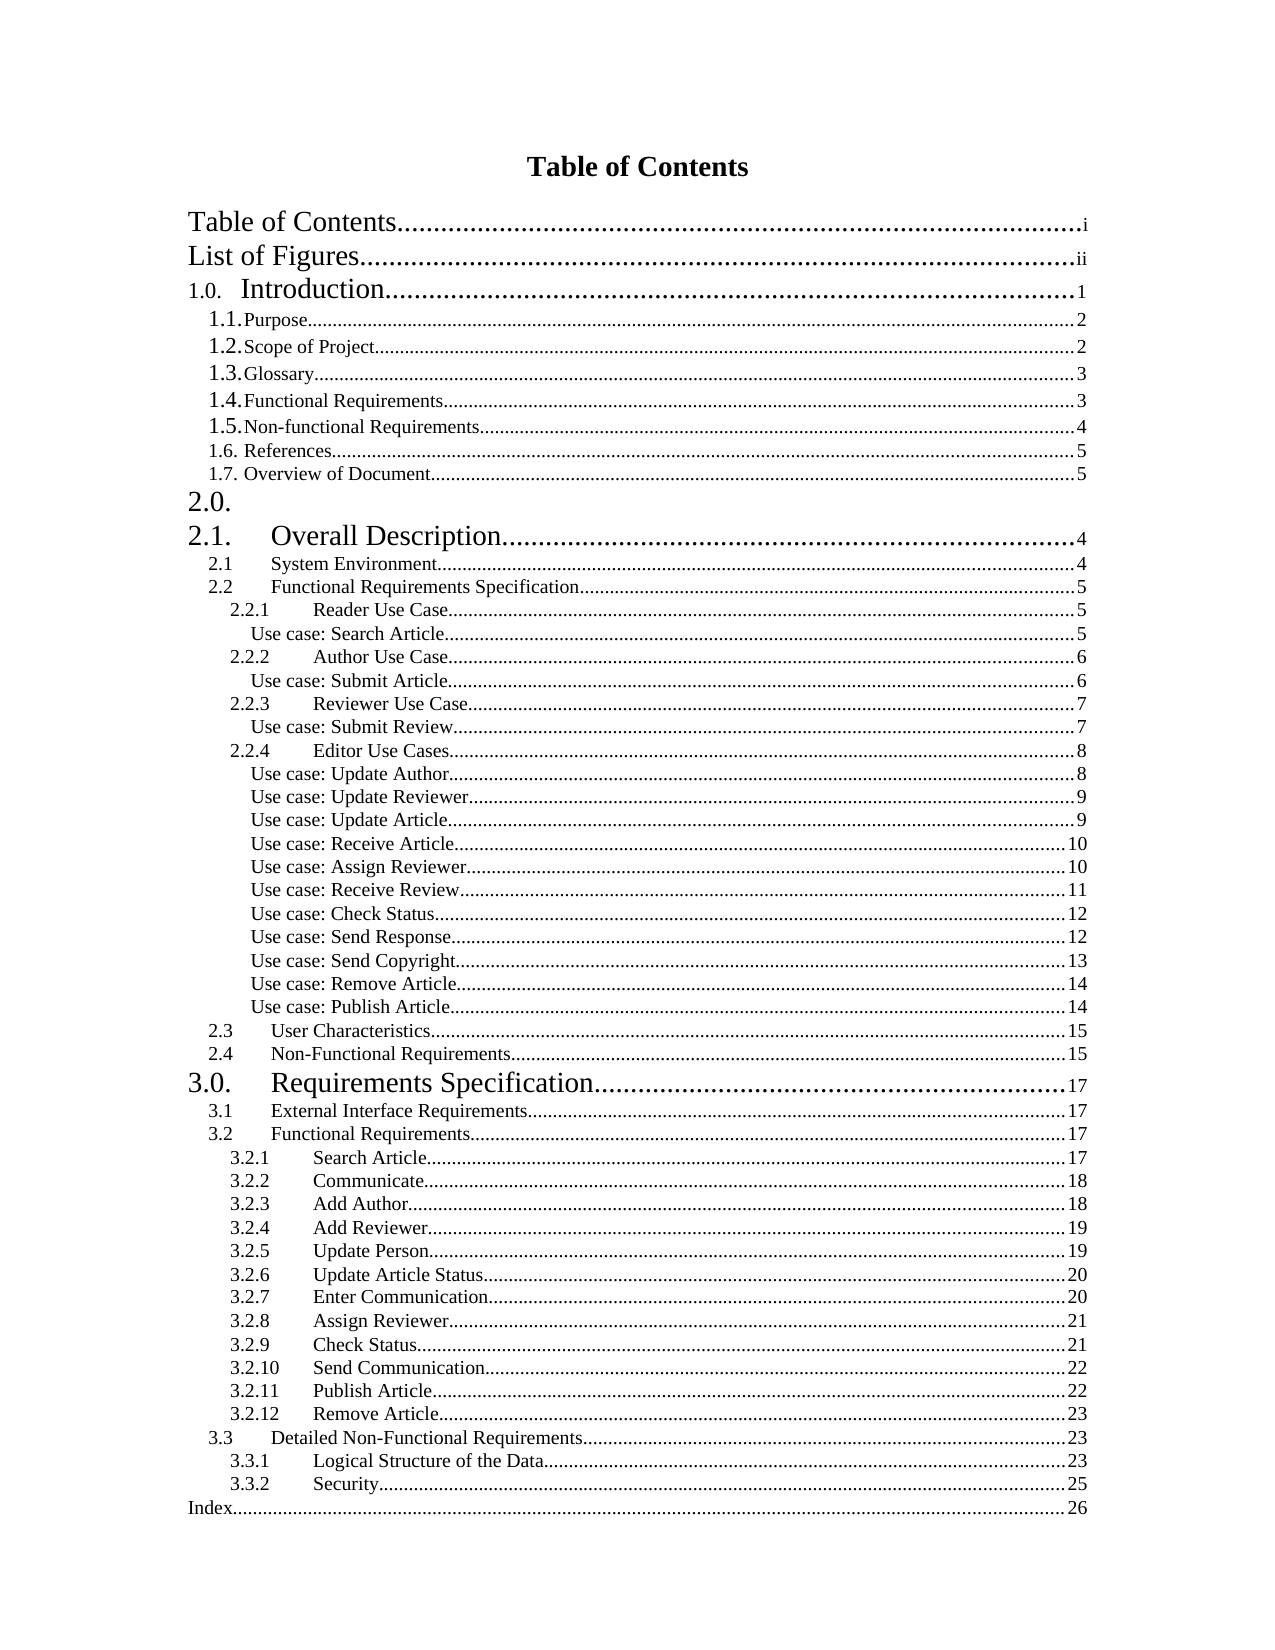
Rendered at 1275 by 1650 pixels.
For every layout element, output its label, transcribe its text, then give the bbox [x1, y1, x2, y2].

list Enter Communication 20 [230, 1285, 1125, 1308]
list Functional Requirements Specification 5 [208, 575, 1125, 597]
list Update Article Status 20 [230, 1263, 1125, 1285]
text Use case: Receive Article 10 [250, 832, 1125, 855]
list User Characteristics 15 [208, 1019, 1125, 1041]
list Update Person 19 [230, 1239, 1125, 1262]
list Introduction 1 [188, 271, 1125, 305]
text Use case: Send Response 12 [250, 925, 1125, 948]
list Overview of Document 5 [208, 462, 1125, 484]
text Use case: Update Author 8 [250, 762, 1125, 785]
text Use case: Assign Reviewer 10 [250, 856, 1125, 878]
list Search Article 17 [230, 1146, 1125, 1168]
list Non-Functional Requirements 15 [208, 1042, 1125, 1065]
subtitle Table of Contents [189, 149, 1086, 183]
list Author Use Case 6 [230, 645, 1125, 668]
text Index 26 [188, 1496, 1125, 1518]
list Send Communication 22 [230, 1356, 1125, 1379]
text Use case: Send Copyright 13 [250, 949, 1125, 972]
list Purpose 2 [208, 305, 1125, 331]
text Use case: Search Article 5 [250, 622, 1125, 644]
list External Interface Requirements 17 [208, 1099, 1125, 1122]
list System Environment 4 [208, 552, 1125, 575]
list Publish Article 22 [230, 1379, 1125, 1402]
list Reader Use Case 5 [230, 598, 1125, 621]
text Use case: Update Article 9 [250, 808, 1125, 831]
list Overall Description 4 [188, 518, 1125, 552]
list Detailed Non-Functional Requirements 23 [208, 1426, 1125, 1449]
list Requirements Specification 17 [188, 1065, 1125, 1098]
text Use case: Check Status 12 [250, 902, 1125, 925]
list Add Reviewer 19 [230, 1216, 1125, 1238]
list Functional Requirements 17 [208, 1122, 1125, 1145]
list References 5 [208, 439, 1125, 462]
list Remove Article 23 [230, 1402, 1125, 1425]
text Use case: Publish Article 14 [250, 995, 1125, 1018]
list Security 25 [230, 1472, 1125, 1495]
list Communicate 18 [230, 1169, 1125, 1192]
list Non-functional Requirements 4 [208, 413, 1125, 439]
list Editor Use Cases 8 [230, 739, 1125, 761]
text Table of Contents i [188, 204, 1125, 238]
list Check Status 21 [230, 1332, 1125, 1355]
text Use case: Remove Article 14 [250, 972, 1125, 995]
list Assign Reviewer 21 [230, 1309, 1125, 1332]
text Use case: Update Reviewer 9 [250, 785, 1125, 808]
text Use case: Submit Review 7 [250, 715, 1125, 738]
list Glossary 3 [208, 359, 1125, 386]
text List of Figures ii [188, 238, 1125, 271]
list Reviewer Use Case 7 [230, 692, 1125, 714]
text Use case: Receive Review 11 [250, 878, 1125, 901]
list Scope of Project 2 [208, 332, 1125, 358]
list Logical Structure of the Data 23 [230, 1449, 1125, 1472]
list Functional Requirements 3 [208, 386, 1125, 413]
text Use case: Submit Article 6 [250, 669, 1125, 692]
list Add Author 18 [230, 1192, 1125, 1215]
